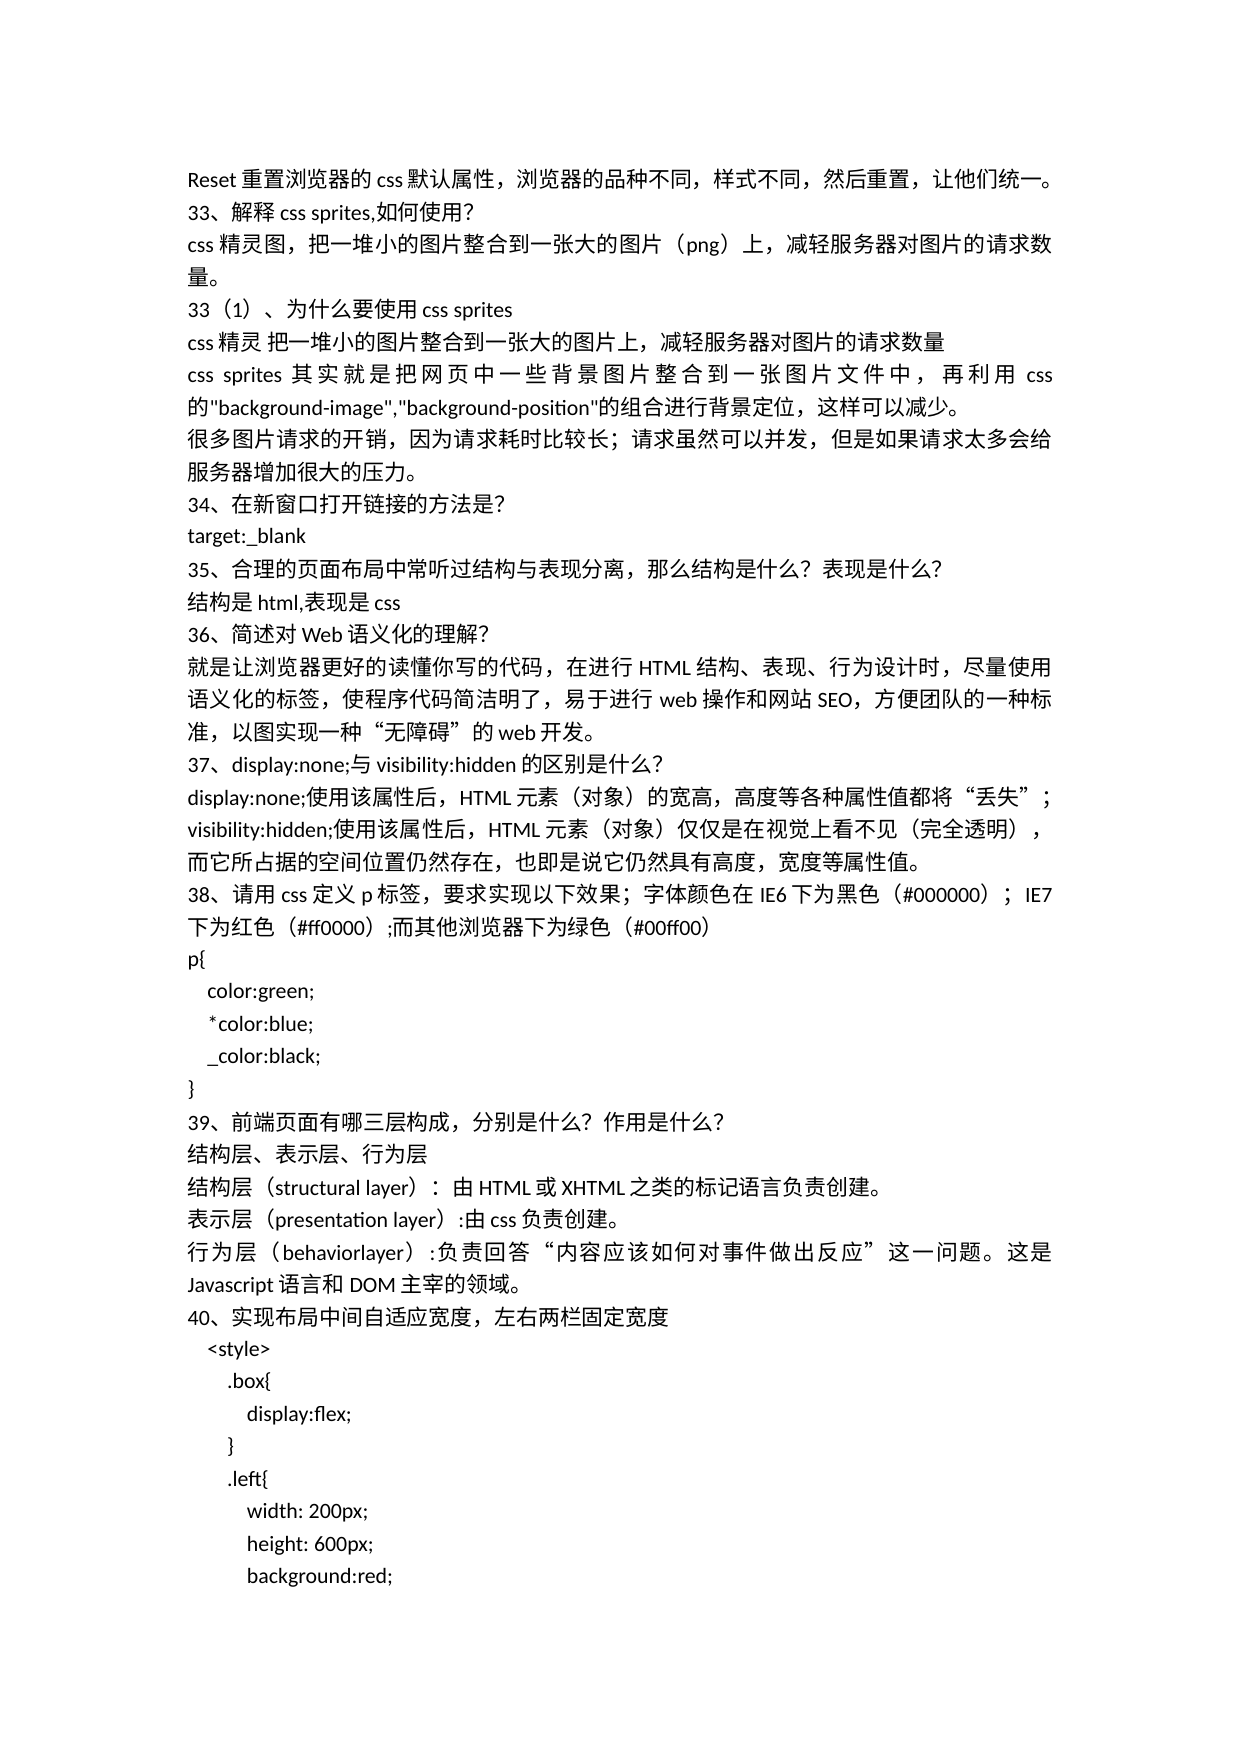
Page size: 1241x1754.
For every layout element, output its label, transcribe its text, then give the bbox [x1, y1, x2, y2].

text 33、解释css sprites,如何使用？ [187, 194, 1053, 227]
text height: 600px; [187, 1527, 1053, 1559]
text 34、在新窗口打开链接的方法是？ [187, 487, 1053, 519]
text 35、合理的页面布局中常听过结构与表现分离，那么结构是什么？表现是什么？ [187, 552, 1053, 584]
text .box{ [187, 1364, 1053, 1397]
text display:flex; [187, 1397, 1053, 1429]
text 37、display:none;与visibility:hidden的区别是什么？ [187, 747, 1053, 779]
text 36、简述对Web语义化的理解？ [187, 617, 1053, 649]
text css精灵 把一堆小的图片整合到一张大的图片上，减轻服务器对图片的请求数量 [187, 324, 1053, 357]
text 结构是html,表现是css [187, 584, 1053, 617]
text *color:blue; [187, 1007, 1053, 1039]
text 39、前端页面有哪三层构成，分别是什么？作用是什么？ [187, 1104, 1053, 1137]
text } [187, 1429, 1053, 1462]
text 很多图片请求的开销，因为请求耗时比较长；请求虽然可以并发，但是如果请求太多会给服务器增加很大的压力。 [187, 422, 1053, 487]
text display:none;使用该属性后，HTML元素（对象）的宽高，高度等各种属性值都将“丢失”； [187, 779, 1053, 812]
text 33（1）、为什么要使用css sprites [187, 292, 1053, 324]
text 表示层（presentation layer）:由css负责创建。 [187, 1202, 1053, 1234]
text color:green; [187, 974, 1053, 1007]
text 38、请用css定义p标签，要求实现以下效果；字体颜色在IE6下为黑色（#000000）；IE7下为红色（#ff0000）;而其他浏览器下为绿色（#00ff00） [187, 877, 1053, 942]
text background:red; [187, 1559, 1053, 1592]
text 40、实现布局中间自适应宽度，左右两栏固定宽度 [187, 1299, 1053, 1332]
text p{ [187, 942, 1053, 974]
text width: 200px; [187, 1494, 1053, 1527]
text 就是让浏览器更好的读懂你写的代码，在进行HTML结构、表现、行为设计时，尽量使用语义化的标签，使程序代码简洁明了，易于进行web操作和网站SEO，方便团队的一种标准，以图实现一种“无障碍”的web开发。 [187, 649, 1053, 747]
text <style> [187, 1332, 1053, 1364]
text css 精灵图，把一堆小的图片整合到一张大的图片（png）上，减轻服务器对图片的请求数量。 [187, 227, 1053, 292]
text css sprites其实就是把网页中一些背景图片整合到一张图片文件中，再利用css的"background-image","background-position"的组合进行背景定位，这样可以减少。 [187, 357, 1053, 422]
text 结构层、表示层、行为层 [187, 1137, 1053, 1169]
text } [187, 1072, 1053, 1104]
text 结构层（structural layer）：由HTML或XHTML之类的标记语言负责创建。 [187, 1169, 1053, 1202]
text .left{ [187, 1462, 1053, 1494]
text 行为层（behaviorlayer）:负责回答“内容应该如何对事件做出反应”这一问题。这是 Javascript 语言和 DOM主宰的领域。 [187, 1234, 1053, 1299]
text visibility:hidden;使用该属性后，HTML元素（对象）仅仅是在视觉上看不见（完全透明），而它所占据的空间位置仍然存在，也即是说它仍然具有高度，宽度等属性值。 [187, 812, 1053, 877]
text Reset重置浏览器的css默认属性，浏览器的品种不同，样式不同，然后重置，让他们统一。 [187, 162, 1053, 194]
text _color:black; [187, 1039, 1053, 1072]
text target:_blank [187, 519, 1053, 552]
